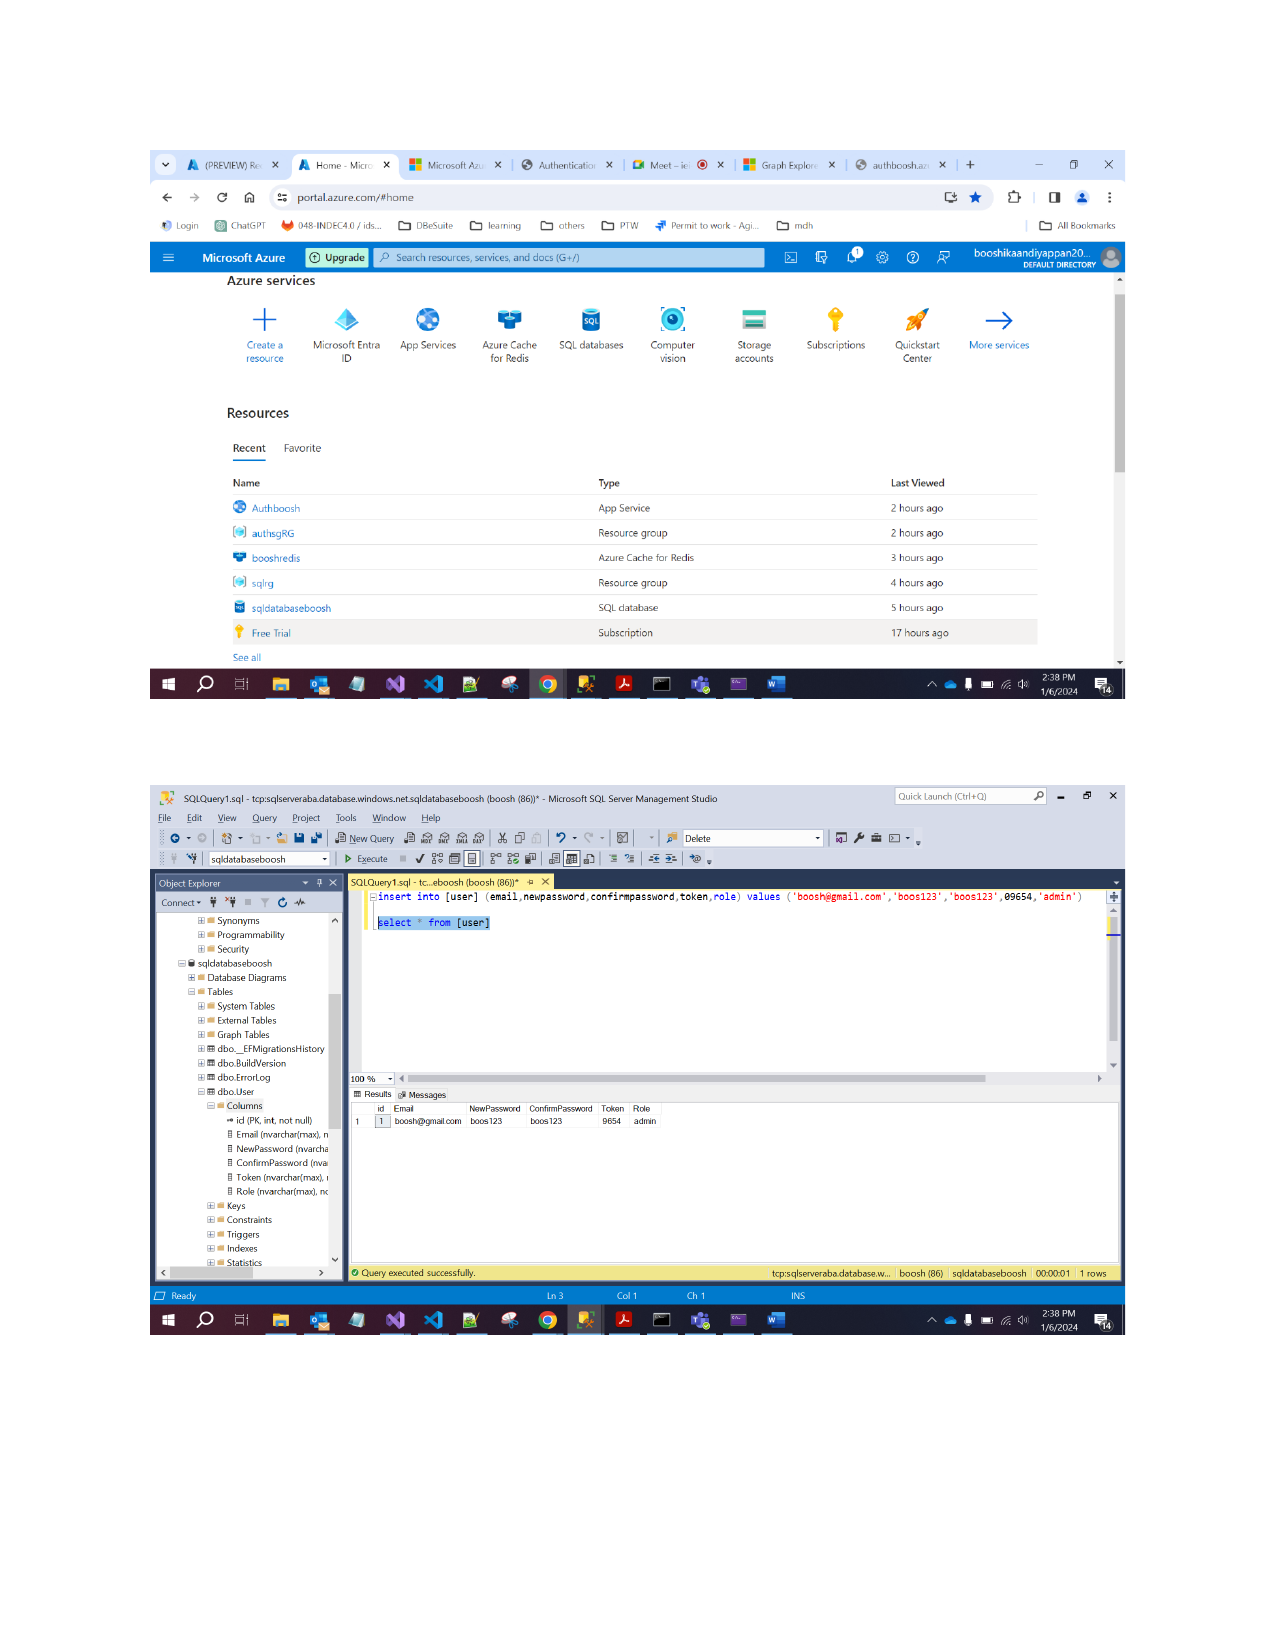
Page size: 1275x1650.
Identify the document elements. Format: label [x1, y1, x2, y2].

picture [150, 785, 1125, 1335]
picture [150, 150, 1125, 699]
